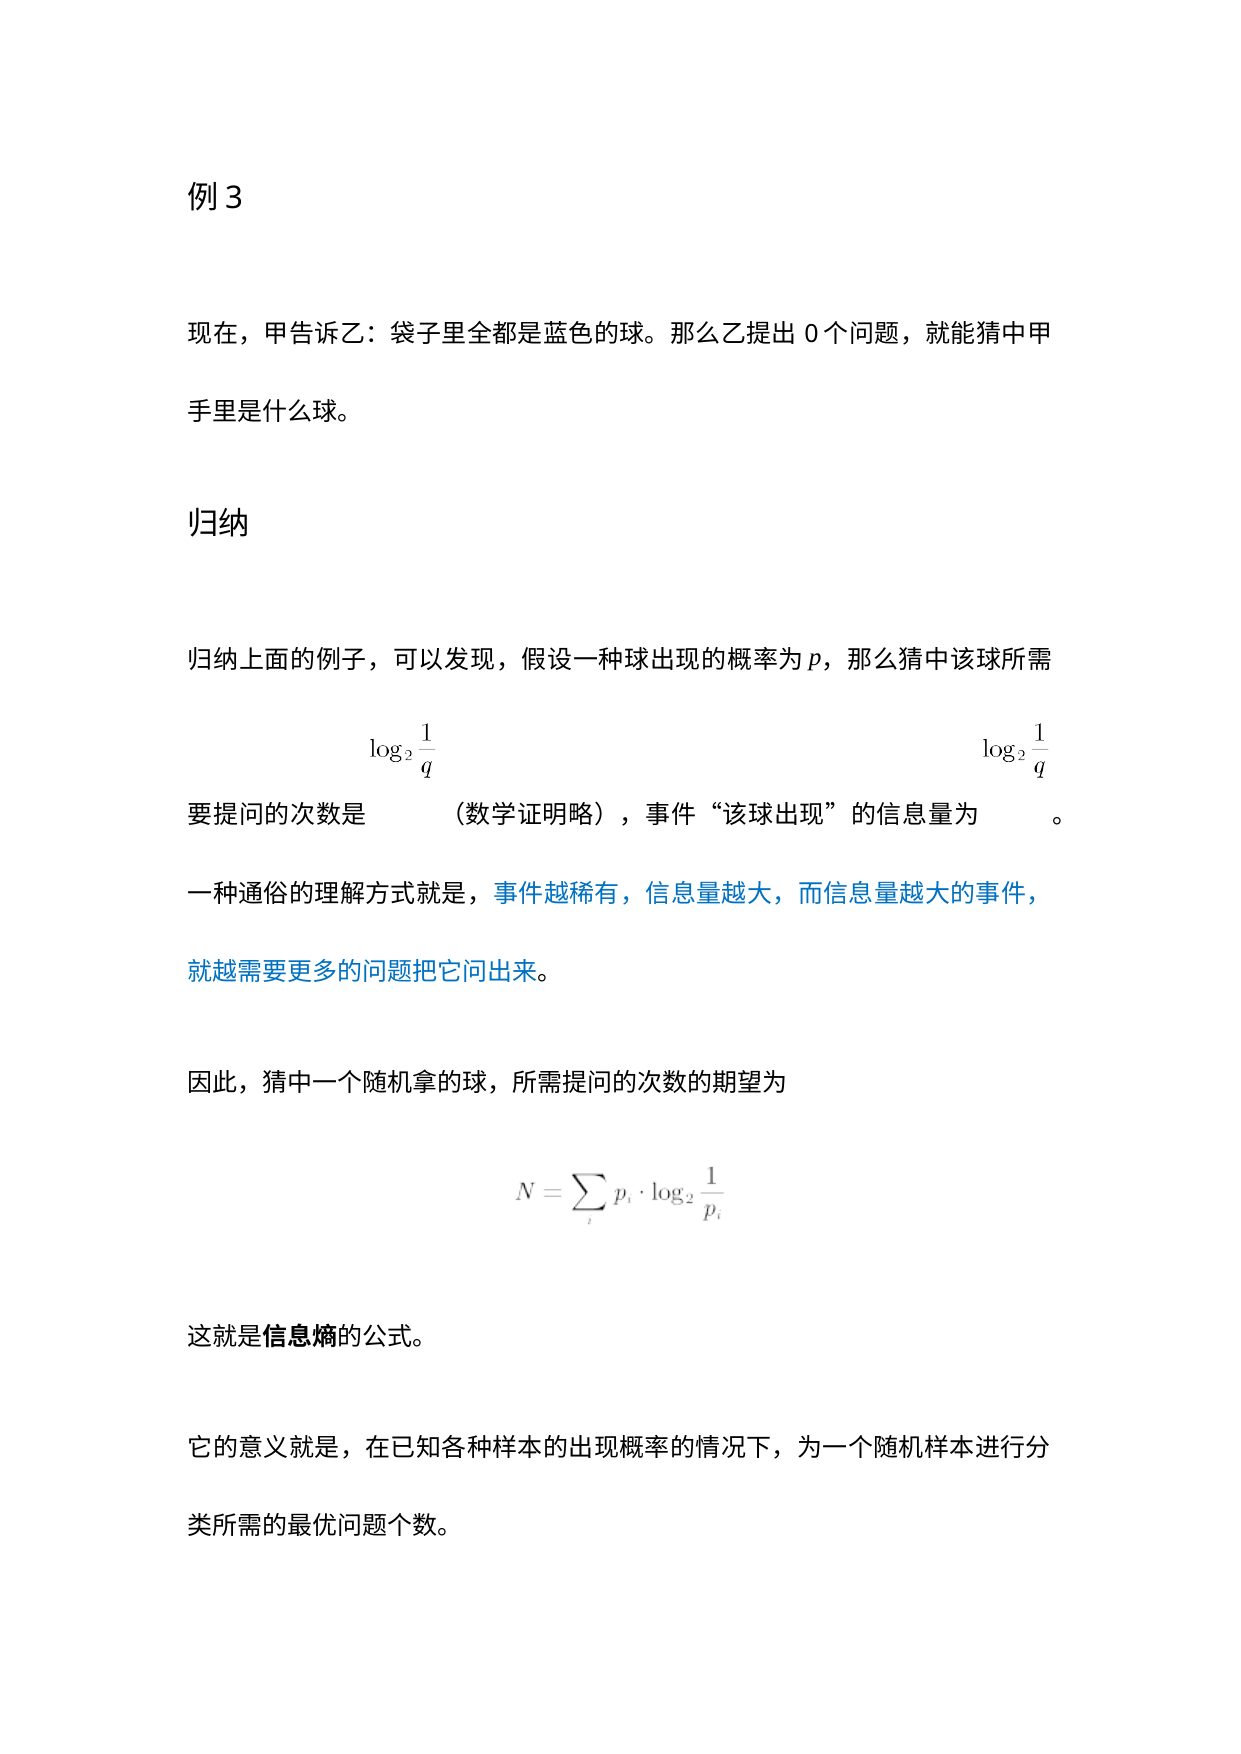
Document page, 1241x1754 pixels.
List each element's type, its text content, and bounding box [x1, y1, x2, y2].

subtitle 归纳 [187, 488, 1053, 553]
text 这就是信息熵的公式。 [187, 1302, 1053, 1367]
text 归纳上面的例子，可以发现，假设一种球出现的概率为，那么猜中该球所需要提问的次数是（数学证明略），事件“该球出现”的信息量为。一种通俗的理解方式就是，事件越稀有，信息量越大，而信息量越大的事件，就越需要更多的问题把它问出来。 [187, 625, 1053, 1002]
subtitle 例3 [187, 162, 1053, 227]
text 因此，猜中一个随机拿的球，所需提问的次数的期望为 [187, 1048, 1053, 1113]
text 现在，甲告诉乙：袋子里全都是蓝色的球。那么乙提出0个问题，就能猜中甲手里是什么球。 [187, 299, 1053, 442]
text 它的意义就是，在已知各种样本的出现概率的情况下，为一个随机样本进行分类所需的最优问题个数。 [187, 1413, 1053, 1556]
